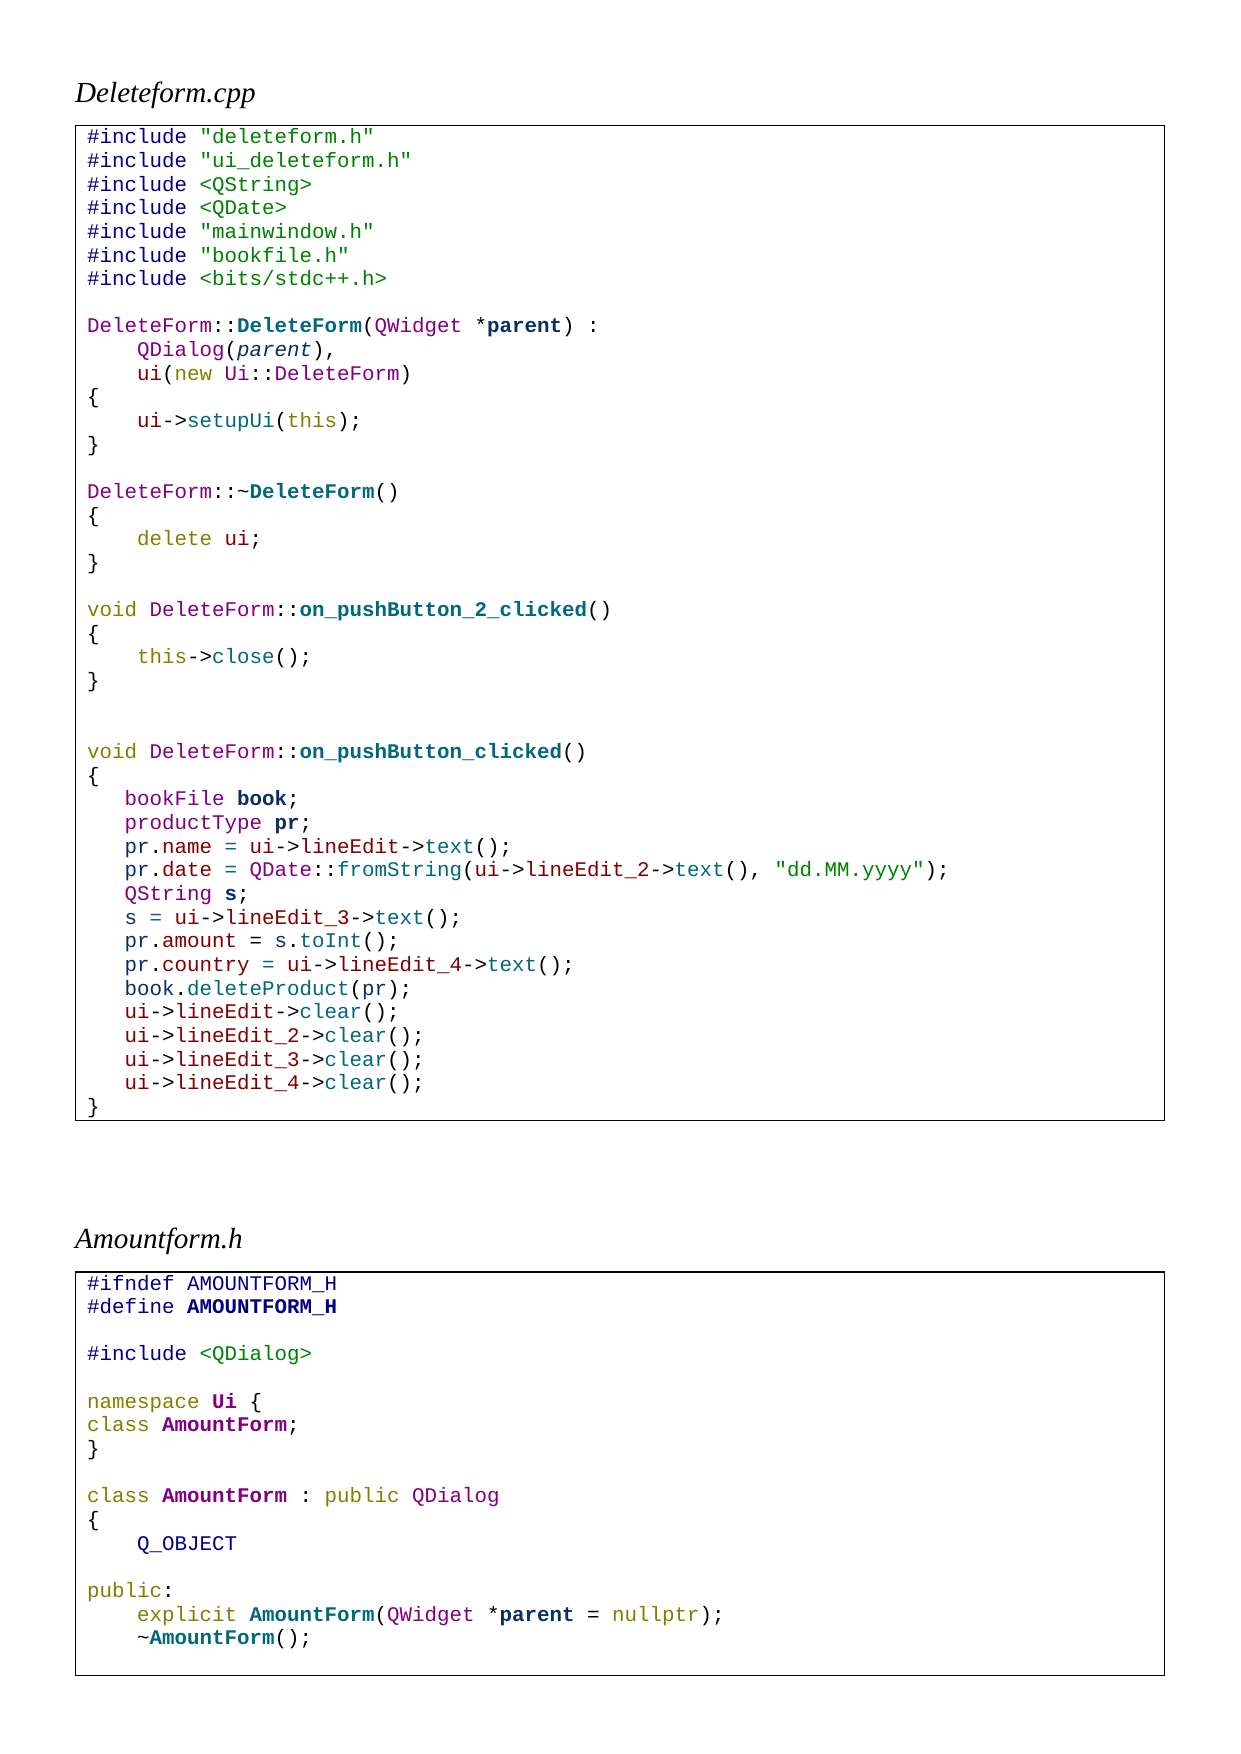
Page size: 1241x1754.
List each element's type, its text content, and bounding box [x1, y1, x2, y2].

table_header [76, 1273, 1164, 1674]
text Deleteform.cpp [75, 75, 1165, 108]
text Amountform.h [75, 1221, 1165, 1255]
table_header #include "deleteform.h" #include "ui_deleteform.h" #include <QString> #include <QDate> #include "mainwindow.h" #include "bookfile.h" #include <bits/stdc++.h> DeleteForm::DeleteForm(QWidget *parent) : QDialog(parent), ui(new Ui::DeleteForm) { ui->setupUi(this); } DeleteForm::~DeleteForm() { delete ui; } void DeleteForm::on_pushButton_2_clicked() { this->close(); } void DeleteForm::on_pushButton_clicked() { bookFile book; productType pr; pr.name = ui->lineEdit->text(); pr.date = QDate::fromString(ui->lineEdit_2->text(), "dd.MM.yyyy"); QString s; s = ui->lineEdit_3->text(); pr.amount = s.toInt(); pr.country = ui->lineEdit_4->text(); book.deleteProduct(pr); ui->lineEdit->clear(); ui->lineEdit_2->clear(); ui->lineEdit_3->clear(); ui->lineEdit_4->clear(); } [76, 126, 1164, 1119]
